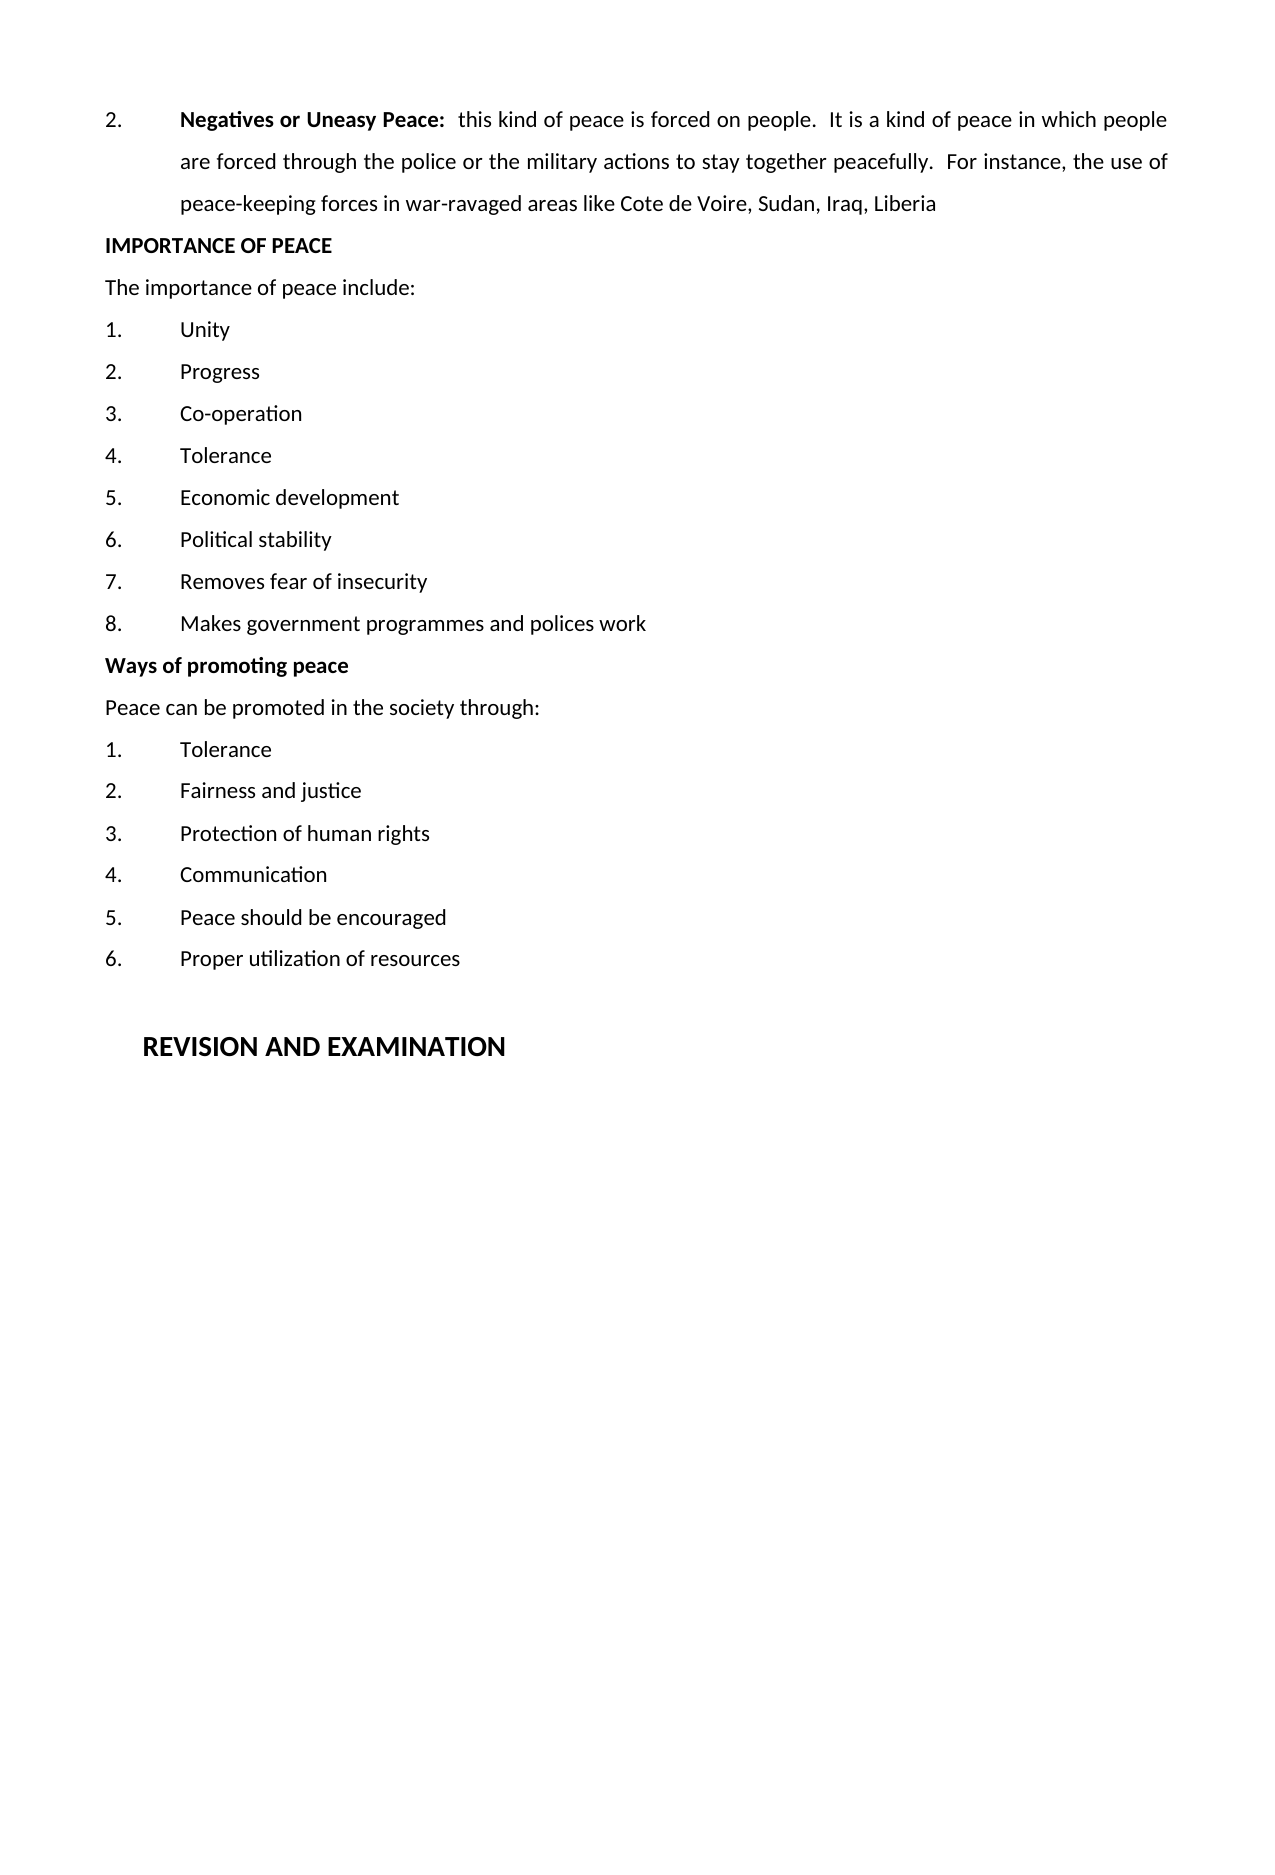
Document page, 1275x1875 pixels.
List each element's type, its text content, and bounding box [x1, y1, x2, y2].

list Makes government programmes and polices work [105, 609, 1170, 637]
list Negatives or Uneasy Peace: this kind of peace is forced on people. It is a kind of peace in which people are forced through the police or the military actions to stay together peacefully. For instance, the use of peace-keeping forces in war-ravaged areas like Cote de Voire, Sudan, Iraq, Liberia [105, 105, 1170, 217]
list Proper utilization of resources [105, 944, 1170, 973]
list Tolerance [105, 735, 1170, 763]
text REVISION AND EXAMINATION [142, 1028, 1170, 1064]
text Peace can be promoted in the society through: [105, 693, 1170, 721]
list Progress [105, 357, 1170, 385]
list Peace should be encouraged [105, 903, 1170, 931]
text The importance of peace include: [105, 273, 1170, 301]
list Removes fear of insecurity [105, 567, 1170, 595]
list Fairness and justice [105, 777, 1170, 805]
text IMPORTANCE OF PEACE [105, 231, 1170, 259]
list Communication [105, 861, 1170, 889]
list Unity [105, 315, 1170, 343]
list Political stability [105, 525, 1170, 553]
list Co-operation [105, 399, 1170, 427]
list Tolerance [105, 441, 1170, 469]
list Economic development [105, 483, 1170, 511]
list Protection of human rights [105, 819, 1170, 847]
text Ways of promoting peace [105, 651, 1170, 679]
